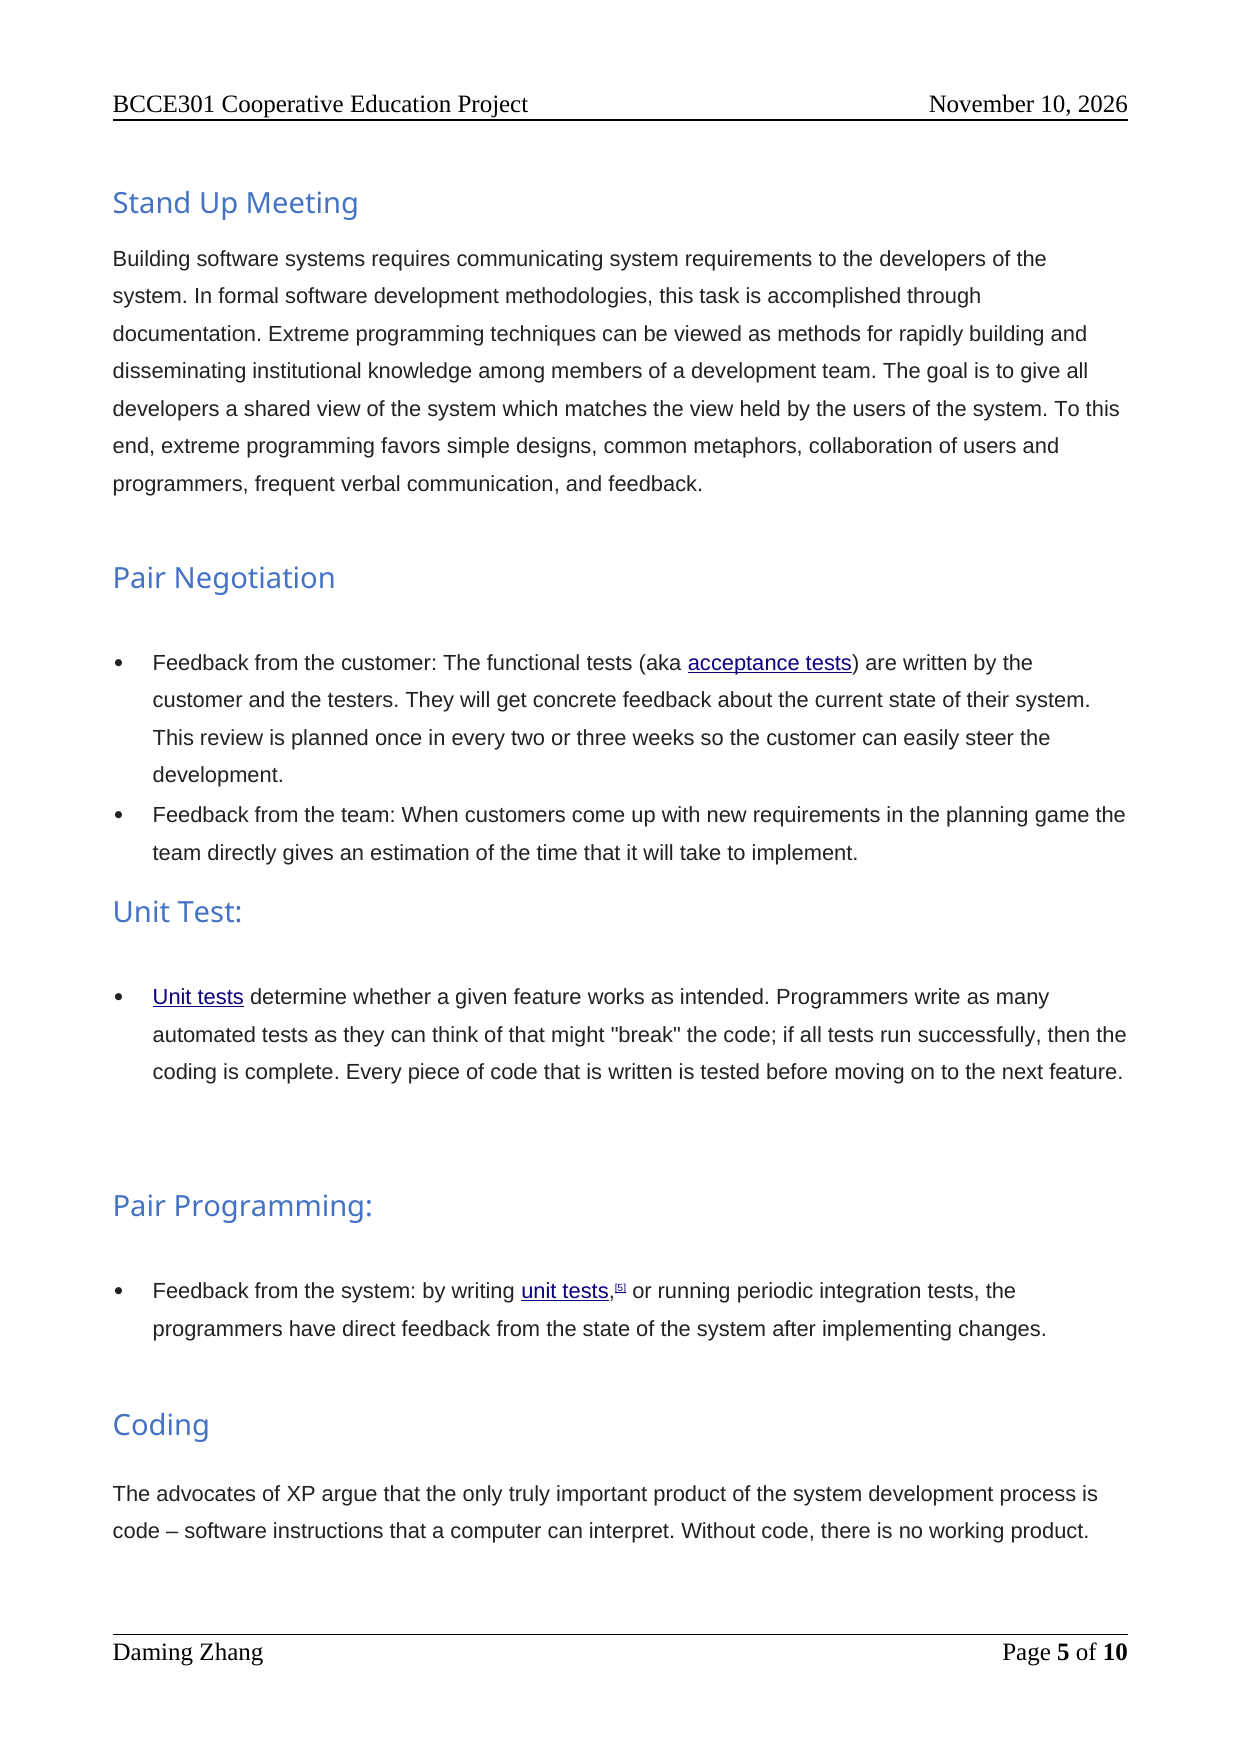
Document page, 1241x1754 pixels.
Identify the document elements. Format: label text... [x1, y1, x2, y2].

text Unit Test: [112, 874, 1128, 949]
list Feedback from the customer: The functional tests (aka acceptance tests) are written by the customer and the testers. They will get concrete feedback about the current state of their system. This review is planned once in every two or three weeks so the customer can easily steer the development. [115, 644, 1128, 794]
text The advocates of XP argue that the only truly important product of the system development process is code – software instructions that a computer can interpret. Without code, there is no working product. [112, 1474, 1128, 1549]
text Coding [112, 1387, 1128, 1462]
text Building software systems requires communicating system requirements to the developers of the system. In formal software development methodologies, this task is accomplished through documentation. Extreme programming techniques can be viewed as methods for rapidly building and disseminating institutional knowledge among members of a development team. The goal is to give all developers a shared view of the system which matches the view held by the users of the system. To this end, extreme programming favors simple designs, common metaphors, collaboration of users and programmers, frequent verbal communication, and feedback. [112, 239, 1128, 502]
list Feedback from the system: by writing unit tests,[5] or running periodic integration tests, the programmers have direct feedback from the state of the system after implementing changes. [115, 1272, 1128, 1347]
text Pair Negotiation [112, 539, 1128, 614]
text Pair Programming: [112, 1168, 1128, 1243]
list Feedback from the team: When customers come up with new requirements in the planning game the team directly gives an estimation of the time that it will take to implement. [115, 796, 1128, 871]
text Stand Up Meeting [112, 164, 1128, 239]
list Unit tests determine whether a given feature works as intended. Programmers write as many automated tests as they can think of that might "break" the code; if all tests run successfully, then the coding is complete. Every piece of code that is written is tested before moving on to the next feature. [115, 978, 1128, 1090]
